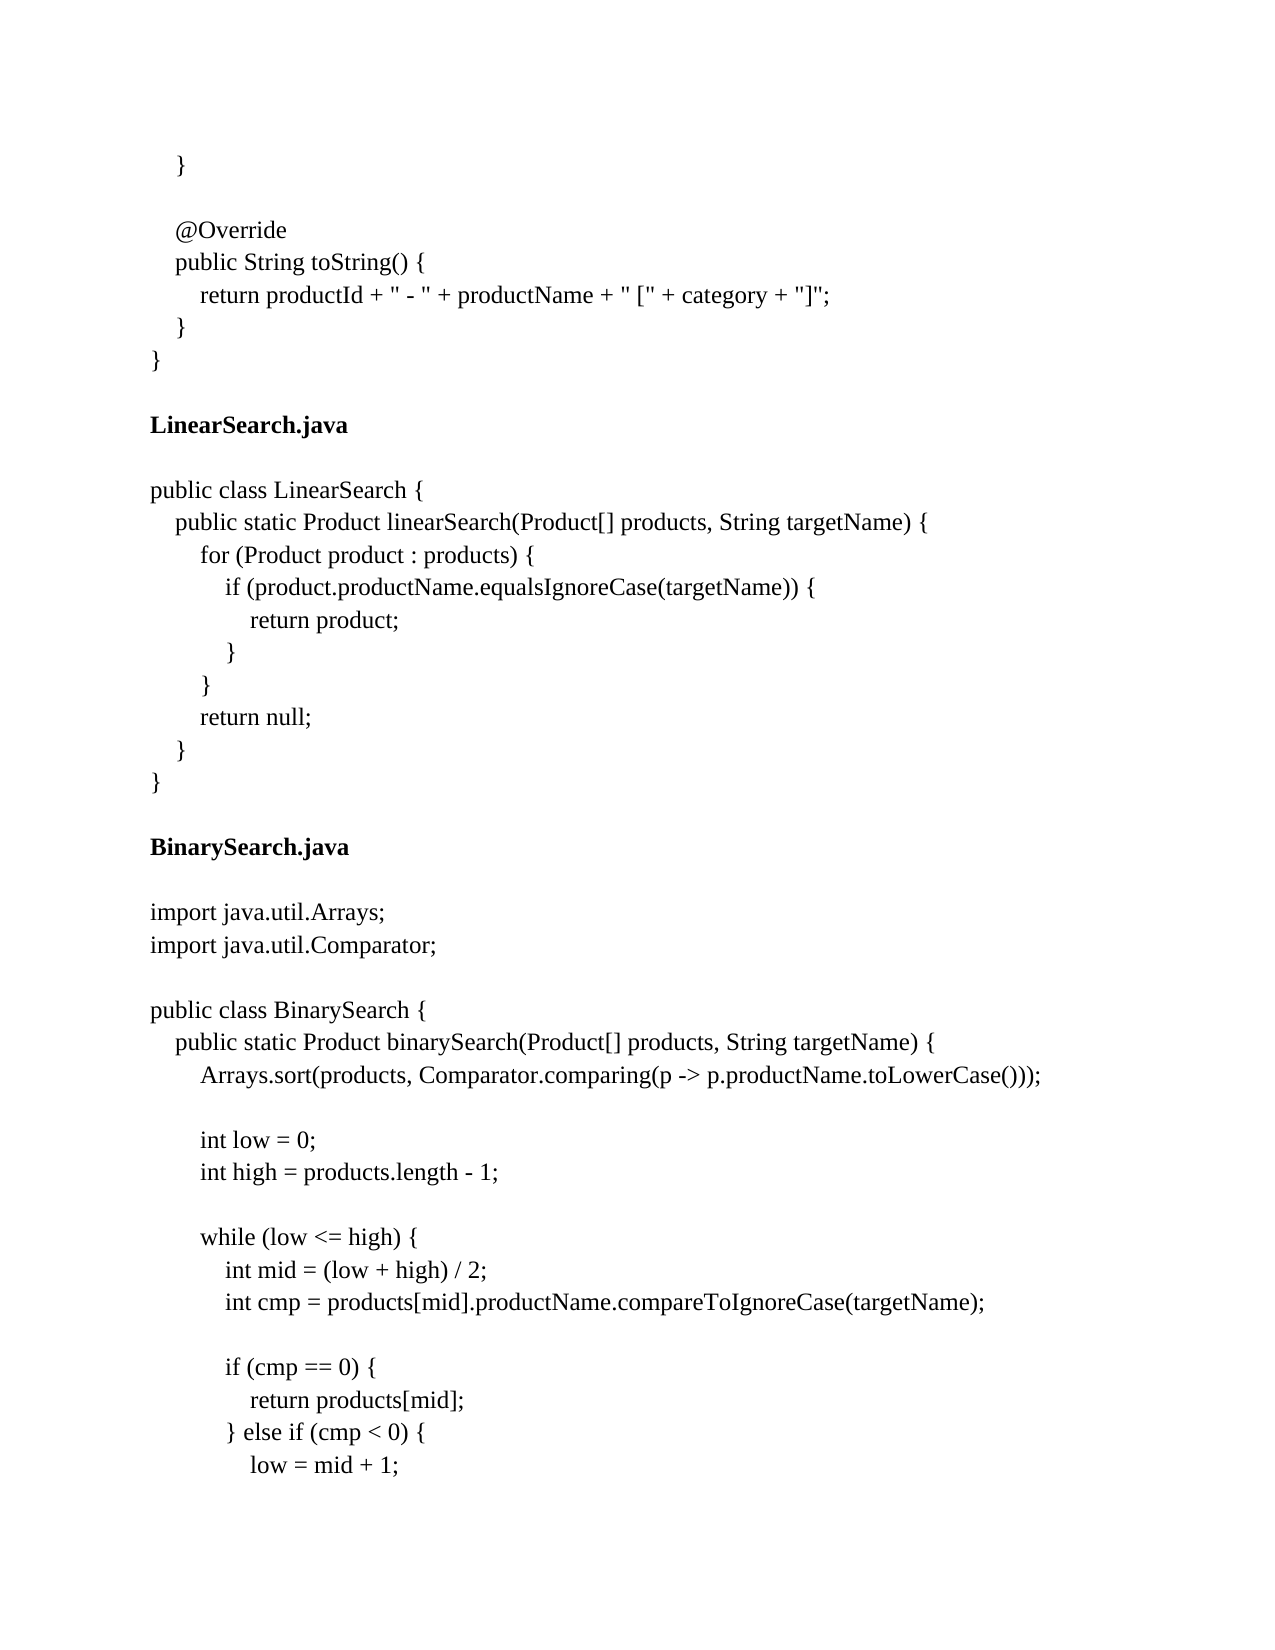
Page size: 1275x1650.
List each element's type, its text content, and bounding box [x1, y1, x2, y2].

list public class LinearSearch { [150, 475, 1125, 504]
list } [150, 312, 1125, 341]
list Arrays.sort(products, Comparator.comparing(p -> p.productName.toLowerCase())); [150, 1060, 1125, 1089]
list public static Product binarySearch(Product[] products, String targetName) { [150, 1027, 1125, 1056]
list @Override [150, 215, 1125, 244]
list public class BinarySearch { [150, 995, 1125, 1024]
list } [150, 150, 1125, 179]
list int high = products.length - 1; [150, 1157, 1125, 1186]
list } [150, 670, 1125, 699]
list } [150, 735, 1125, 764]
list return products[mid]; [150, 1385, 1125, 1414]
list int low = 0; [150, 1125, 1125, 1154]
list import java.util.Arrays; [150, 897, 1125, 926]
list low = mid + 1; [150, 1450, 1125, 1479]
list } [150, 767, 1125, 796]
list } [150, 637, 1125, 666]
list LinearSearch.java [150, 410, 1125, 439]
list int cmp = products[mid].productName.compareToIgnoreCase(targetName); [150, 1287, 1125, 1316]
list return null; [150, 702, 1125, 731]
list int mid = (low + high) / 2; [150, 1255, 1125, 1284]
list public String toString() { [150, 247, 1125, 276]
list public static Product linearSearch(Product[] products, String targetName) { [150, 507, 1125, 536]
list return productId + " - " + productName + " [" + category + "]"; [150, 280, 1125, 309]
list while (low <= high) { [150, 1222, 1125, 1251]
list import java.util.Comparator; [150, 930, 1125, 959]
list BinarySearch.java [150, 832, 1125, 861]
list } [150, 345, 1125, 374]
list if (product.productName.equalsIgnoreCase(targetName)) { [150, 572, 1125, 601]
list } else if (cmp < 0) { [150, 1417, 1125, 1446]
list for (Product product : products) { [150, 540, 1125, 569]
list return product; [150, 605, 1125, 634]
list if (cmp == 0) { [150, 1352, 1125, 1381]
